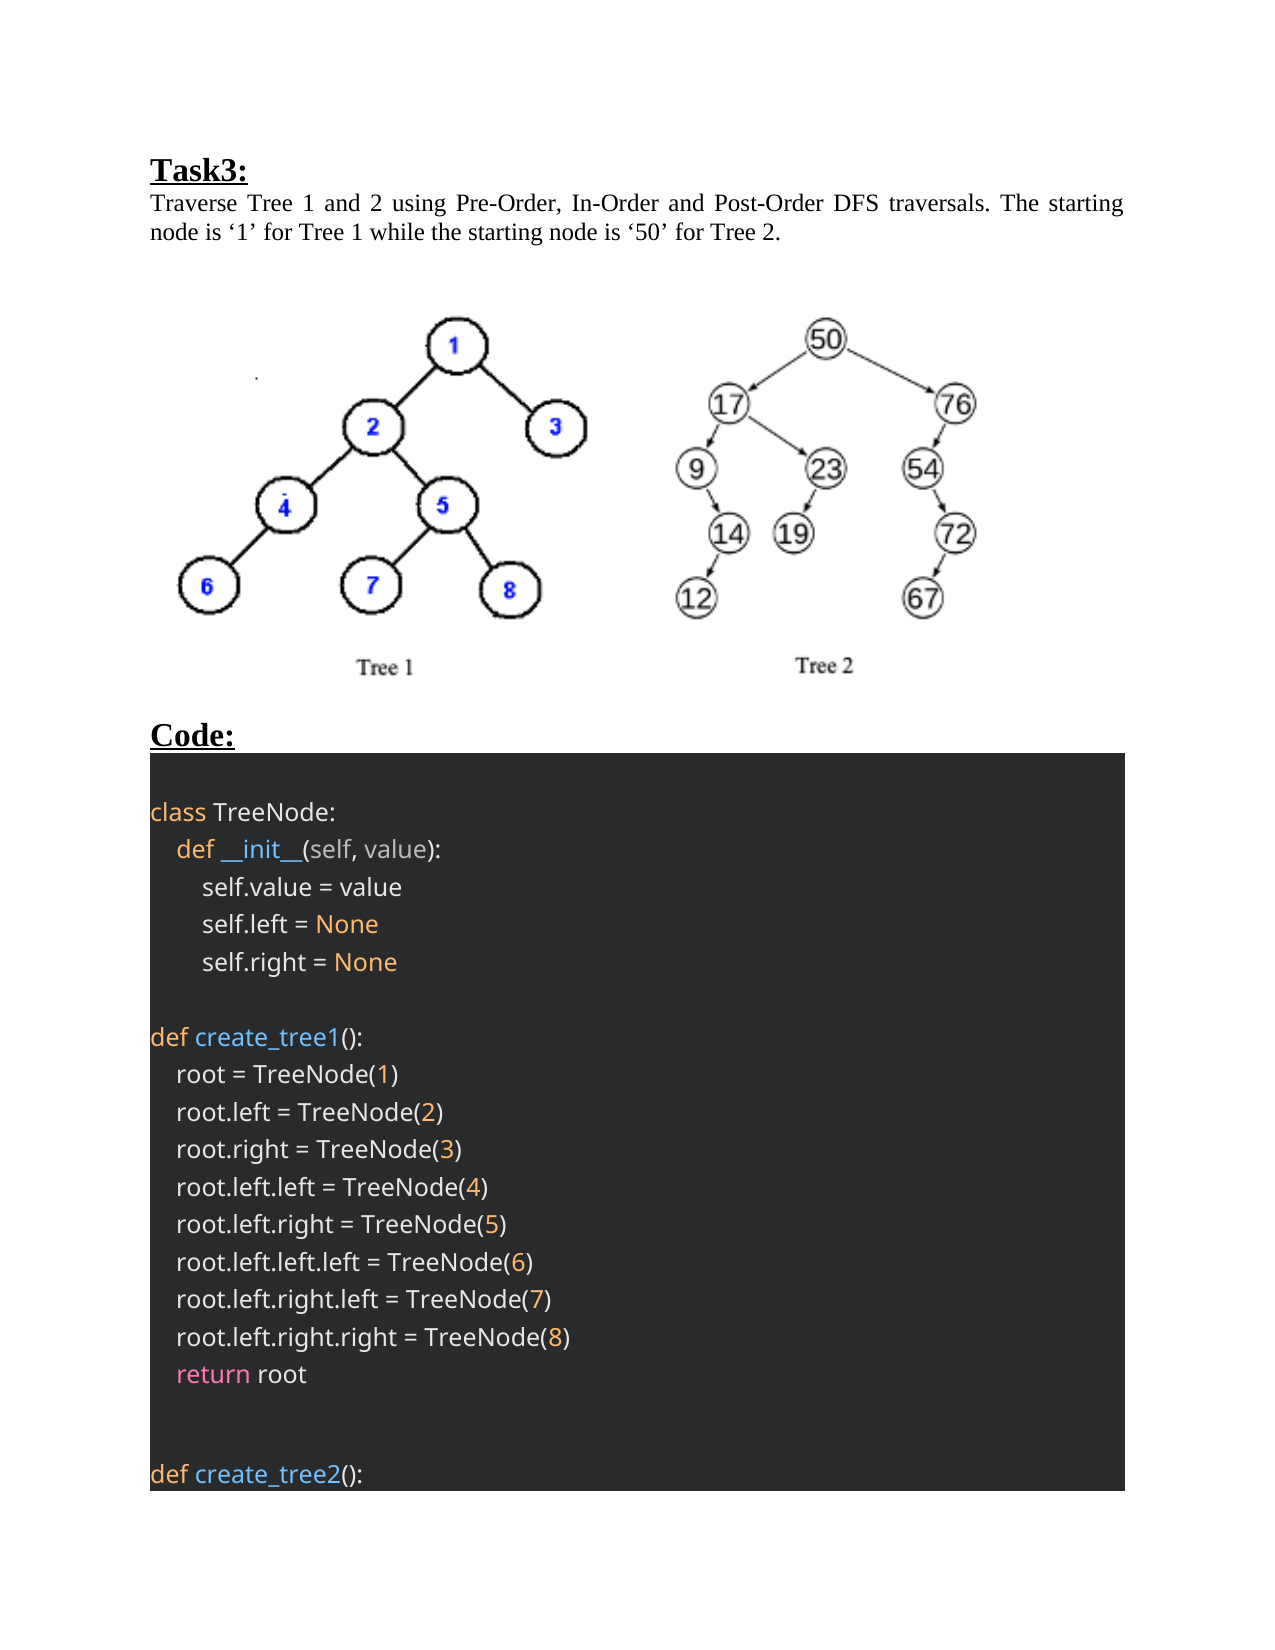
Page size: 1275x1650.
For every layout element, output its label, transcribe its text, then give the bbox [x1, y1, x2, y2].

text def create_tree1(): [150, 1016, 1125, 1053]
text root.left.right.right = TreeNode(8) [150, 1316, 1125, 1353]
text root = TreeNode(1) [150, 1053, 1125, 1091]
text root.left.right.left = TreeNode(7) [150, 1278, 1125, 1316]
text Code: [150, 715, 1125, 753]
text root.left = TreeNode(2) [150, 1091, 1125, 1128]
picture [150, 266, 1080, 716]
text def create_tree2(): [150, 1453, 1125, 1491]
list Traverse Tree 1 and 2 using Pre-Order, In-Order and Post-Order DFS traversals. The starting node is ‘1’ for Tree 1 while the starting node is ‘50’ for Tree 2. [150, 188, 1125, 246]
text root.left.right = TreeNode(5) [150, 1203, 1125, 1241]
text self.right = None [150, 941, 1125, 978]
text Task3: [150, 150, 1125, 188]
text root.right = TreeNode(3) [150, 1128, 1125, 1166]
text def __init__(self, value): [150, 828, 1125, 866]
text root.left.left = TreeNode(4) [150, 1166, 1125, 1203]
text root.left.left.left = TreeNode(6) [150, 1241, 1125, 1278]
text class TreeNode: [150, 791, 1125, 828]
text return root [150, 1353, 1125, 1391]
text self.left = None [150, 903, 1125, 941]
text self.value = value [150, 866, 1125, 903]
